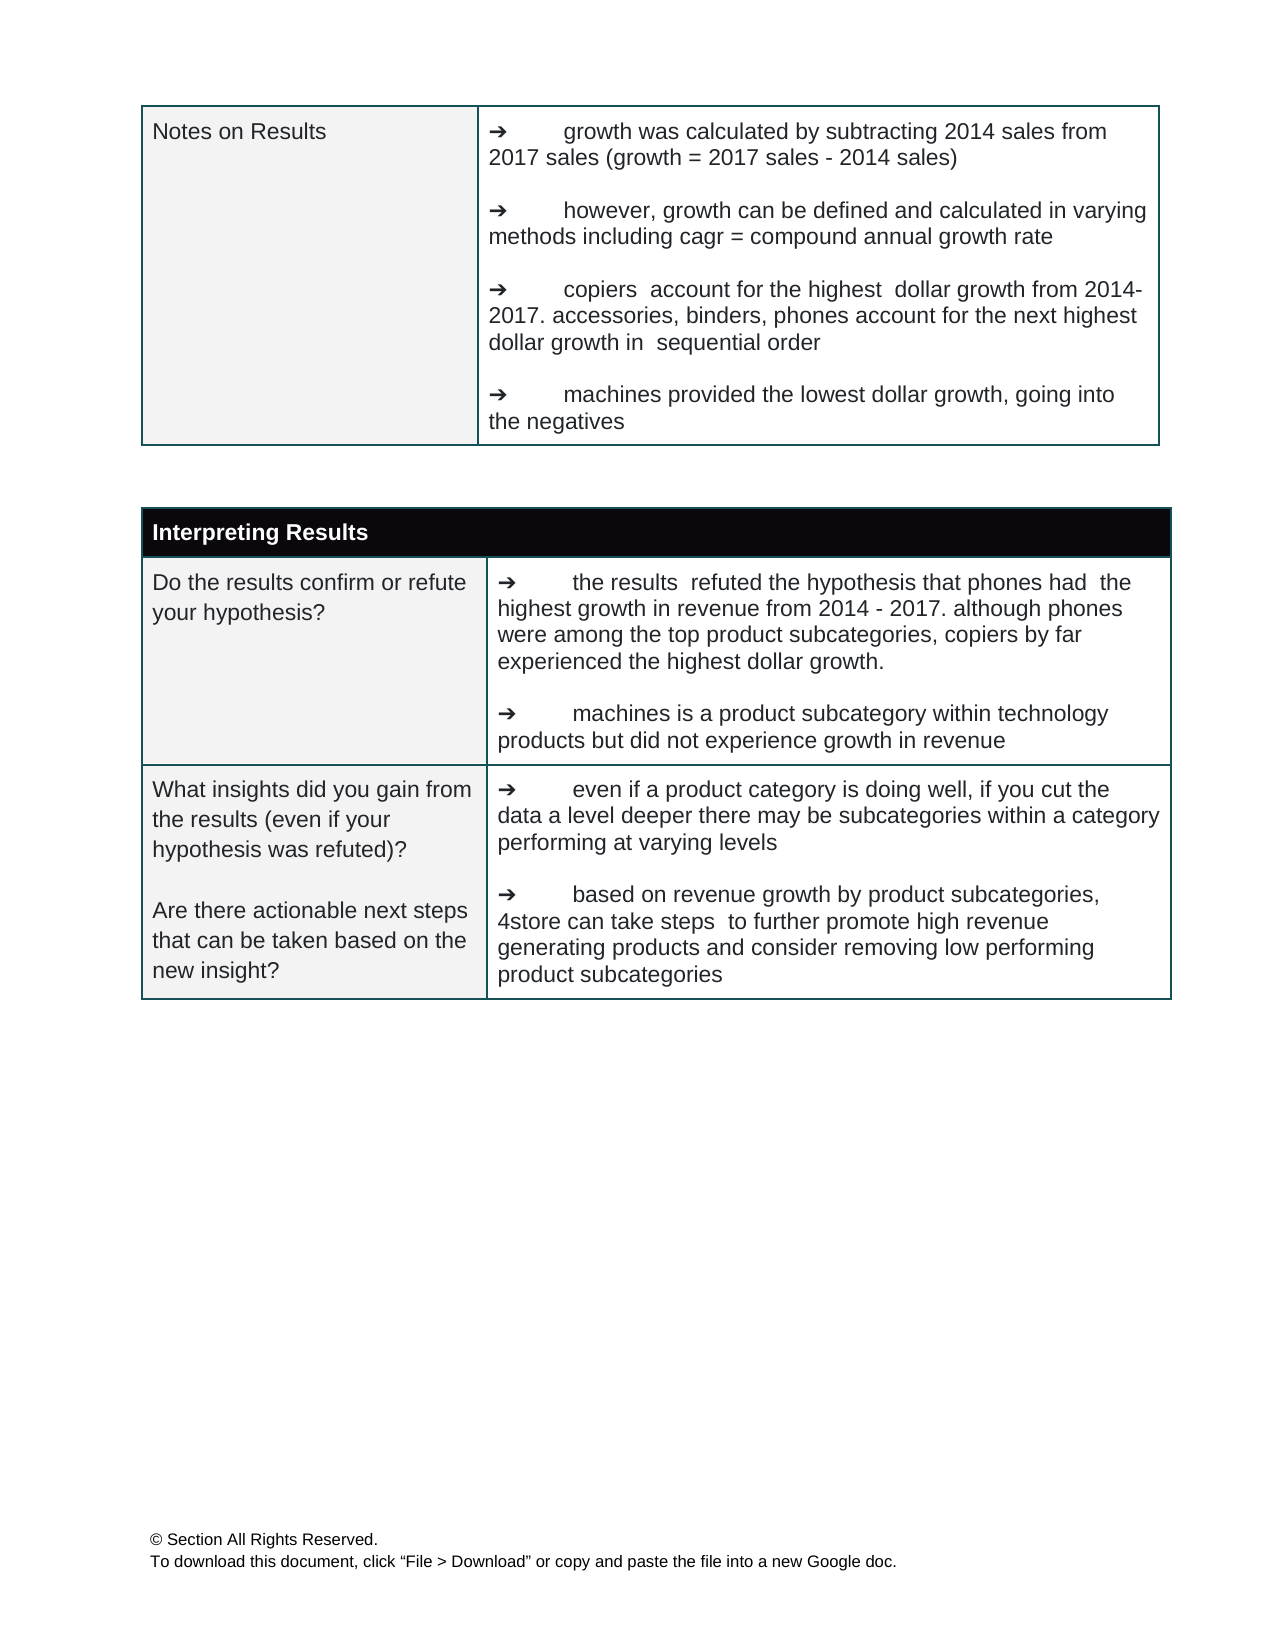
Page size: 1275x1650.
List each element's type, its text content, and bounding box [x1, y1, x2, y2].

table_cell Notes on Results [143, 107, 477, 444]
table_cell the results refuted the hypothesis that phones had the highest growth in revenue from 2014 - 2017. although phones were among the top product subcategories, copiers by far experienced the highest dollar growth. machines is a product subcategory within technology products but did not experience growth in revenue [488, 558, 1170, 763]
table_cell even if a product category is doing well, if you cut the data a level deeper there may be subcategories within a category performing at varying levels based on revenue growth by product subcategories, 4store can take steps to further promote high revenue generating products and consider removing low performing product subcategories [488, 766, 1170, 998]
table_cell What insights did you gain from the results (even if your hypothesis was refuted)? Are there actionable next steps that can be taken based on the new insight? [143, 766, 486, 998]
table_header Interpreting Results [143, 509, 1170, 556]
table_cell growth was calculated by subtracting 2014 sales from 2017 sales (growth = 2017 sales - 2014 sales) however, growth can be defined and calculated in varying methods including cagr = compound annual growth rate copiers account for the highest dollar growth from 2014-2017. accessories, binders, phones account for the next highest dollar growth in sequential order machines provided the lowest dollar growth, going into the negatives [479, 107, 1158, 444]
table_cell Do the results confirm or refute your hypothesis? [143, 558, 486, 763]
